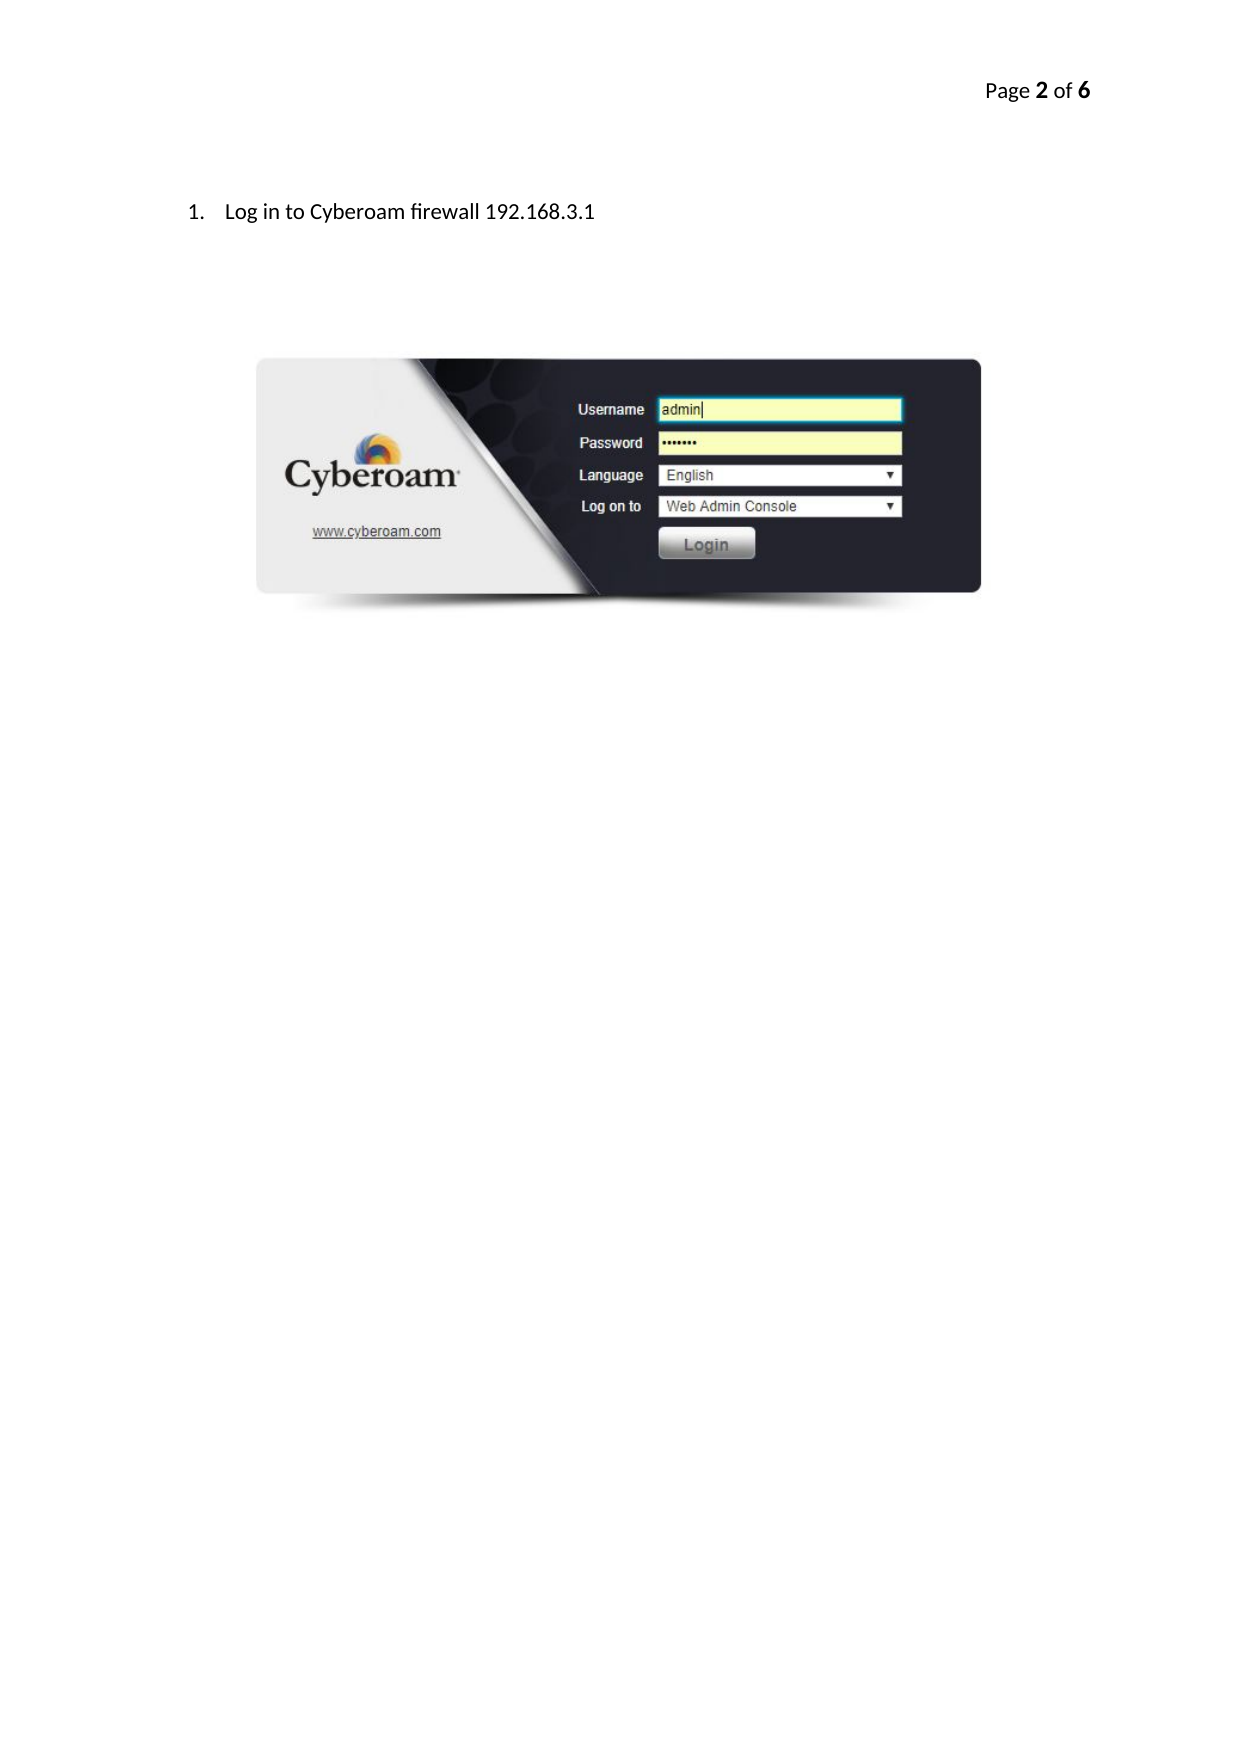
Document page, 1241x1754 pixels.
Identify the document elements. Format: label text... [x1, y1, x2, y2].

picture [150, 256, 1087, 734]
list Log in to Cyberoam firewall 192.168.3.1 [187, 197, 1090, 225]
